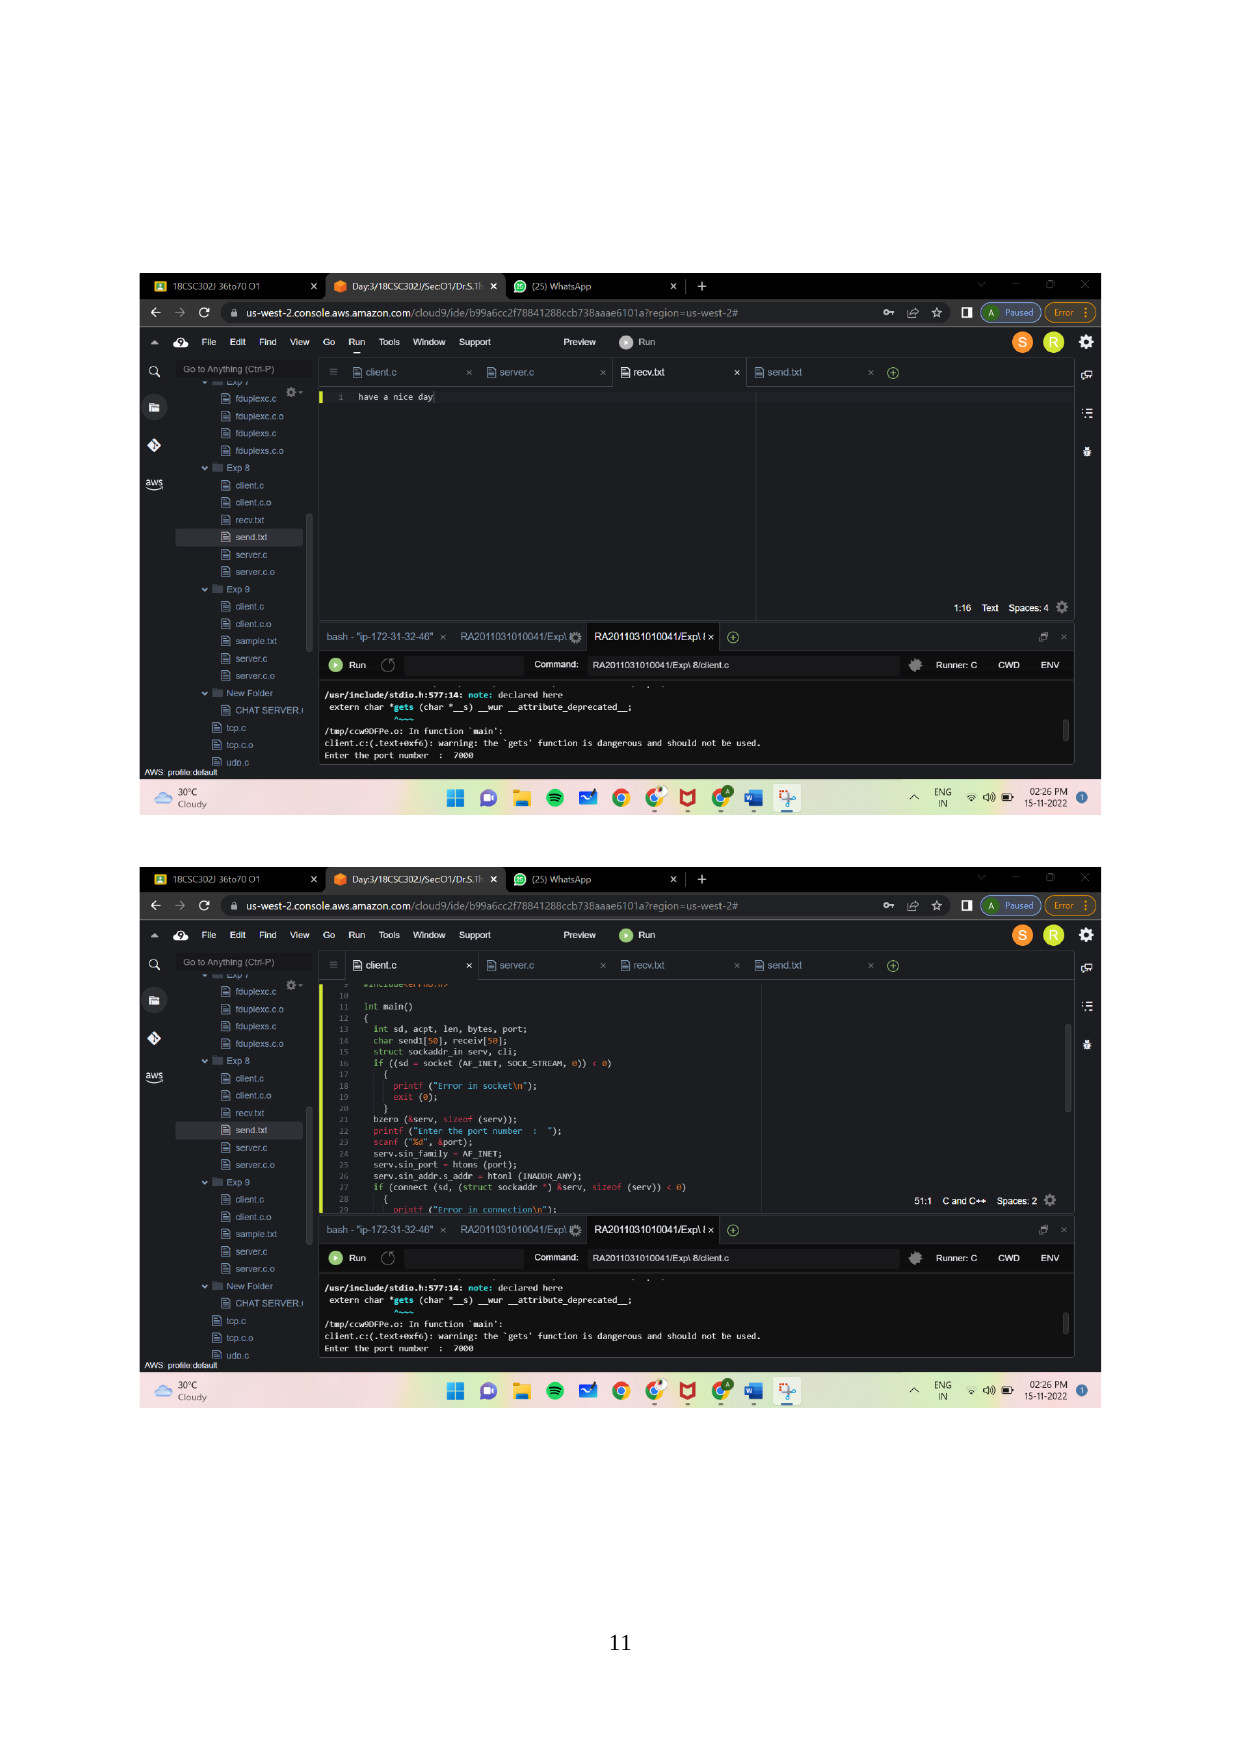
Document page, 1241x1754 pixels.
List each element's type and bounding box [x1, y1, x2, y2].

picture [139, 867, 1102, 1408]
picture [139, 273, 1102, 815]
